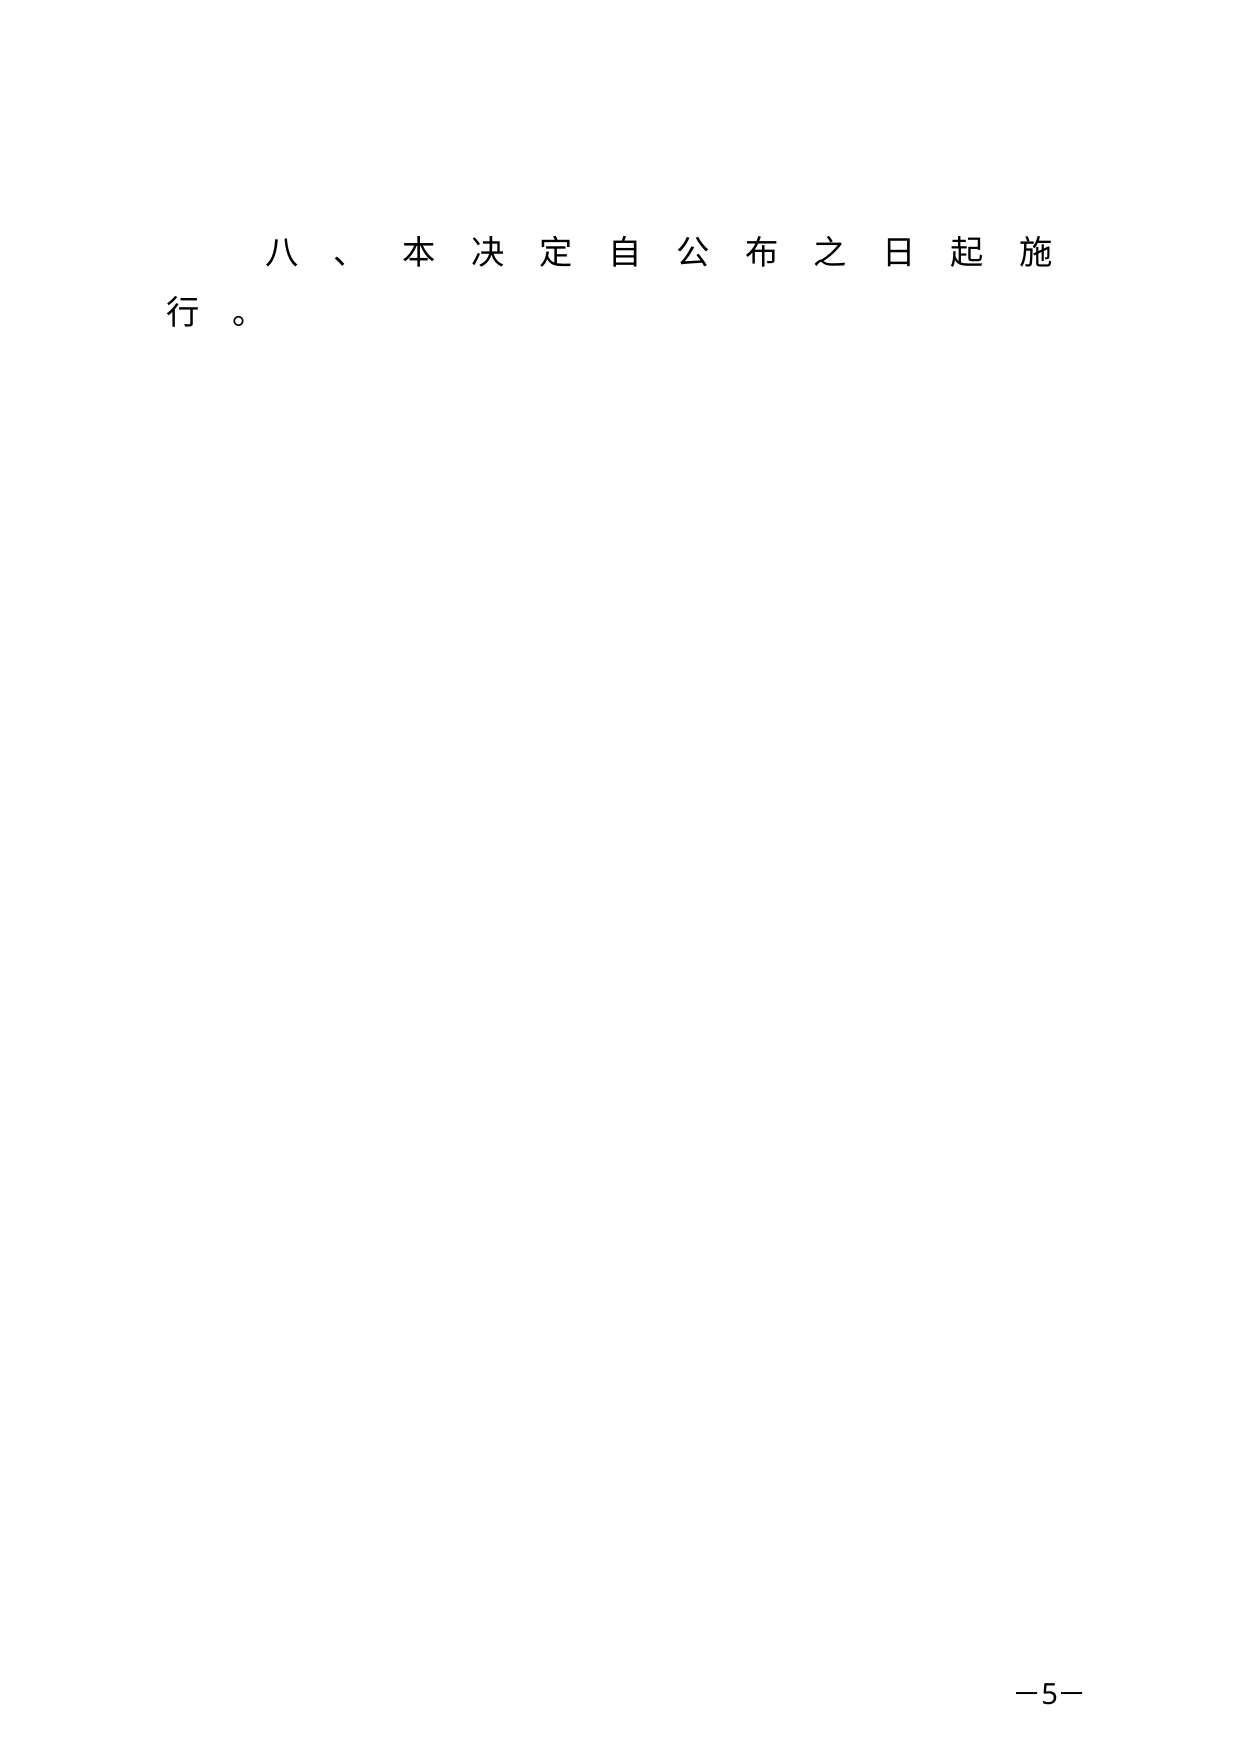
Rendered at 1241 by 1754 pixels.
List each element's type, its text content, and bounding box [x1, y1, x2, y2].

text 八、本决定自公布之日起施行。 [167, 219, 1085, 340]
